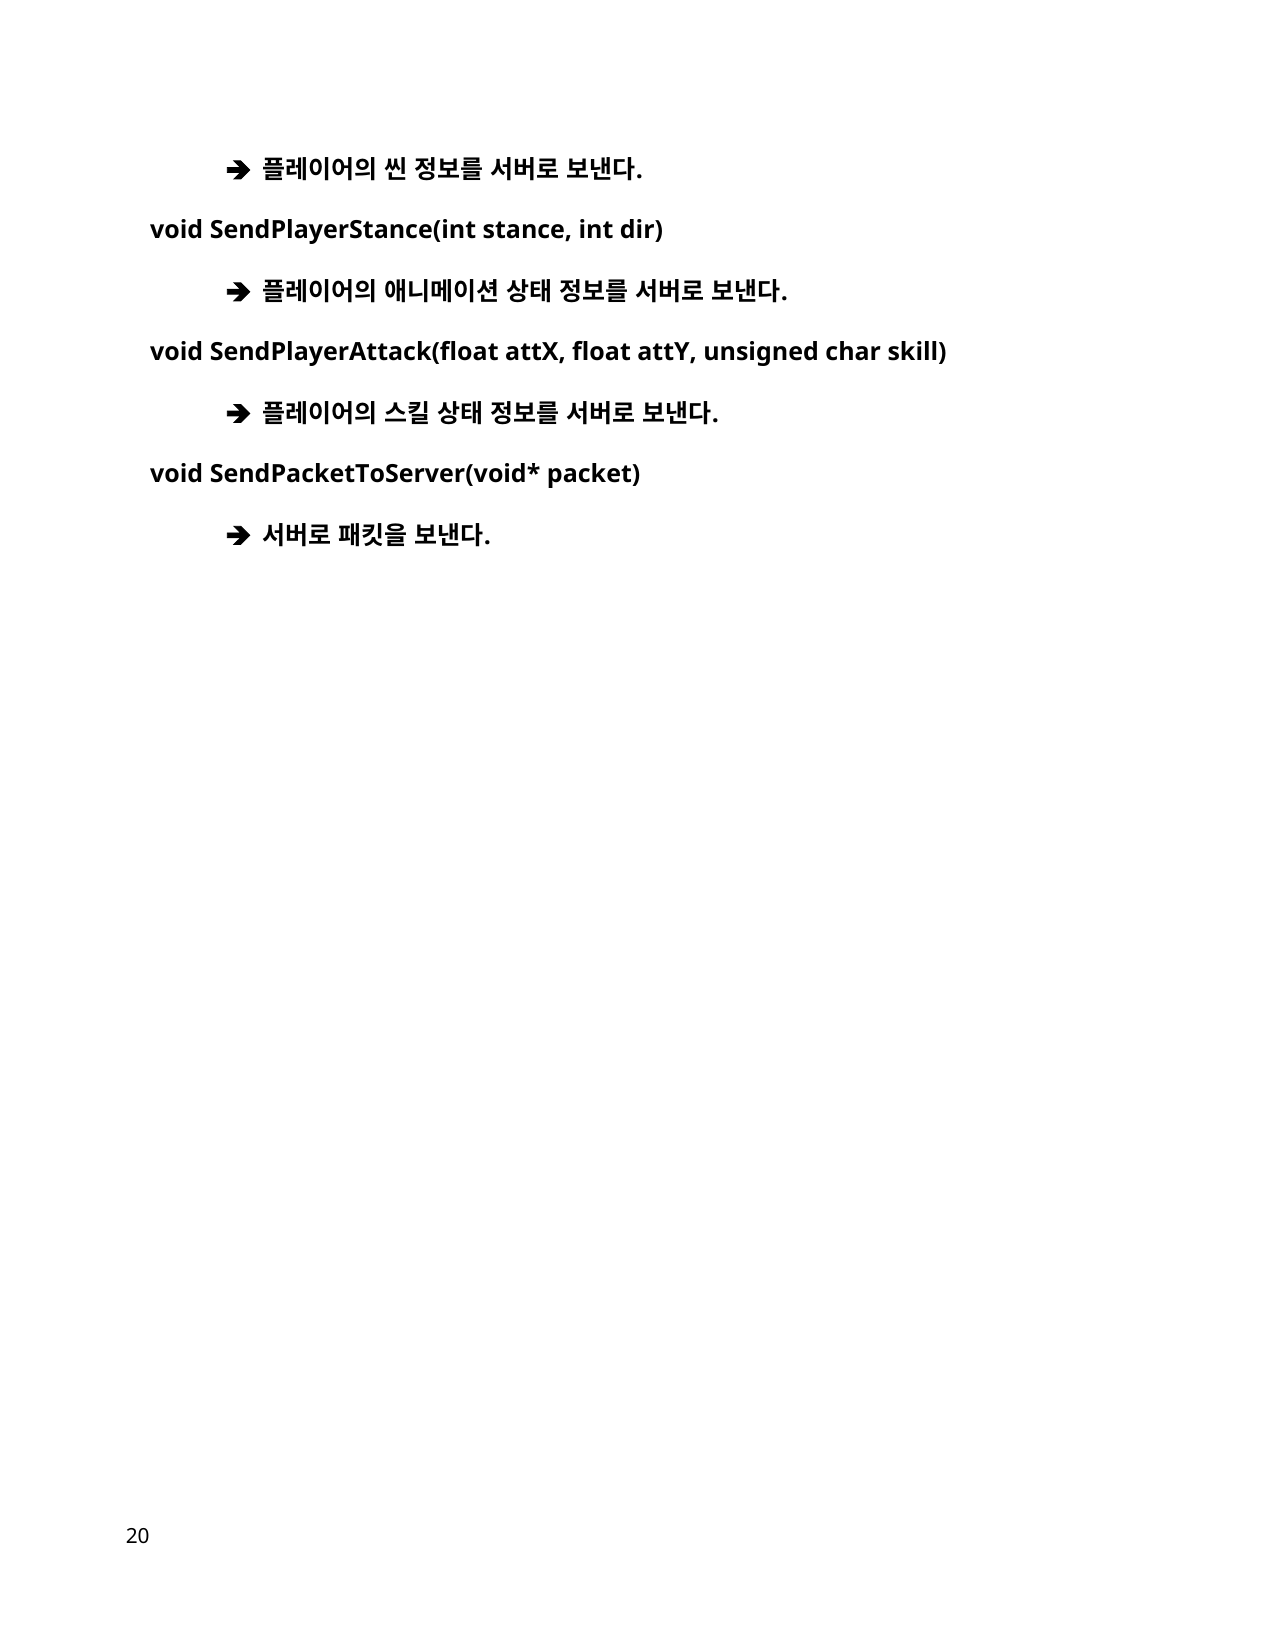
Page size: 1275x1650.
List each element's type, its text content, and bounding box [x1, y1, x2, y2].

list 서버로 패킷을 보낸다. [225, 515, 1125, 552]
list 플레이어의 스킬 상태 정보를 서버로 보낸다. [225, 393, 1125, 430]
list 플레이어의 애니메이션 상태 정보를 서버로 보낸다. [225, 272, 1125, 308]
text void SendPlayerStance(int stance, int dir) [150, 212, 1125, 246]
text void SendPacketToServer(void* packet) [150, 456, 1125, 490]
text void SendPlayerAttack(float attX, float attY, unsigned char skill) [150, 334, 1125, 368]
list 플레이어의 씬 정보를 서버로 보낸다. [225, 150, 1125, 186]
